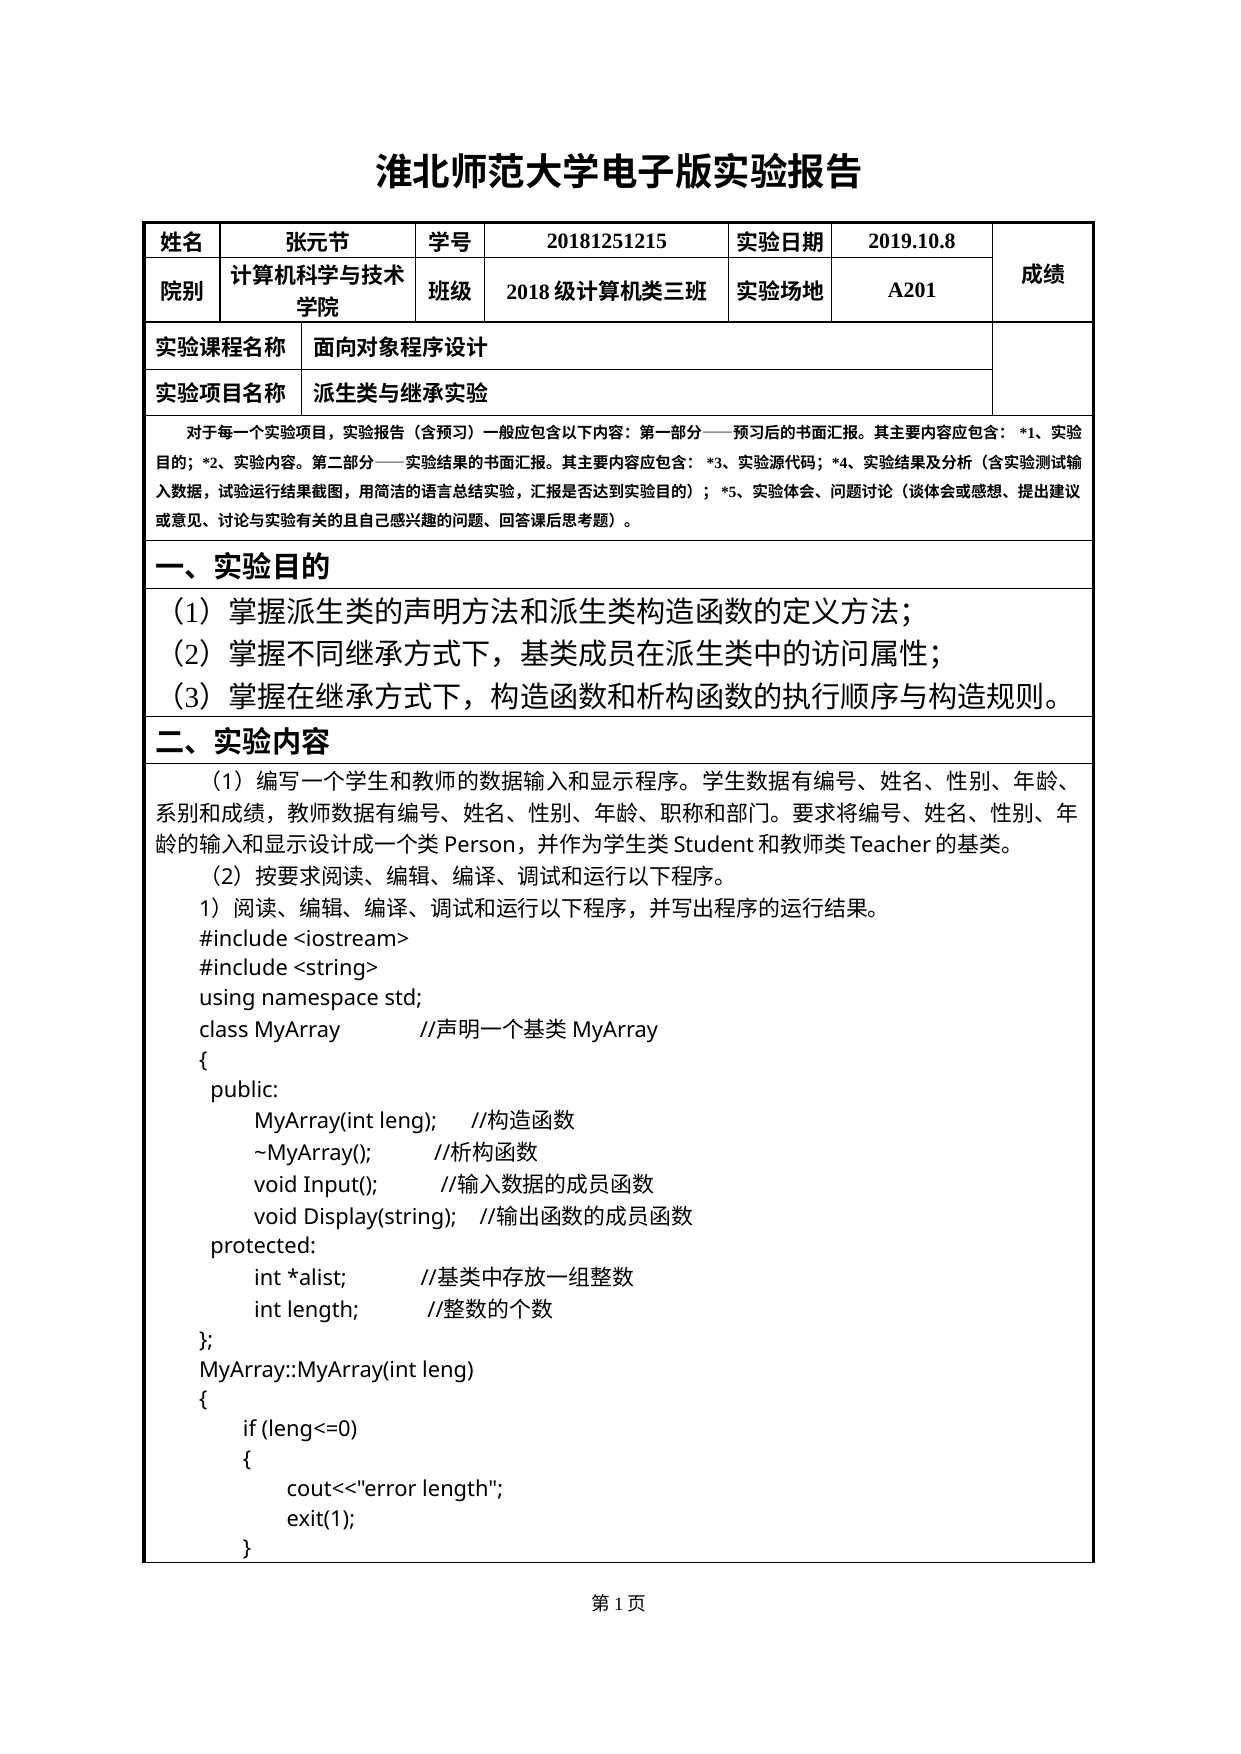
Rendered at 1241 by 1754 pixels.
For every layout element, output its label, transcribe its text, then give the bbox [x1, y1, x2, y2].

table_cell （1）掌握派生类的声明方法和派生类构造函数的定义方法； （2）掌握不同继承方式下，基类成员在派生类中的访问属性； （3）掌握在继承方式下，构造函数和析构函数的执行顺序与构造规则。 [146, 589, 1092, 716]
table_cell 对于每一个实验项目，实验报告（含预习）一般应包含以下内容：第一部分——预习后的书面汇报。其主要内容应包含：*1、实验目的；*2、实验内容。第二部分——实验结果的书面汇报。其主要内容应包含： *3、实验源代码；*4、实验结果及分析（含实验测试输入数据，试验运行结果截图，用简洁的语言总结实验，汇报是否达到实验目的）；*5、实验体会、问题讨论（谈体会或感想、提出建议或意见、讨论与实验有关的且自己感兴趣的问题、回答课后思考题）。 [146, 416, 1092, 540]
table_cell A201 [832, 258, 992, 321]
text 淮北师范大学电子版实验报告 [143, 142, 1094, 196]
table_cell 一、实验目的 [146, 541, 1092, 588]
table_cell 面向对象程序设计 [302, 323, 992, 368]
table_cell 院别 [146, 258, 219, 321]
table_cell 2018级计算机类三班 [485, 258, 728, 321]
table_header 张元节 [221, 224, 415, 257]
table_header 20181251215 [485, 224, 728, 257]
table_header 2019.10.8 [832, 224, 992, 257]
table_cell 计算机科学与技术学院 [221, 258, 415, 321]
table_cell 实验课程名称 [146, 323, 301, 368]
table_cell [993, 323, 1092, 414]
table_cell 实验项目名称 [146, 370, 301, 414]
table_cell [146, 764, 1092, 1562]
table_header 成绩 [993, 224, 1092, 321]
table_cell 派生类与继承实验 [302, 370, 992, 414]
table_header 实验日期 [729, 224, 831, 257]
table_cell 实验场地 [729, 258, 831, 321]
table_cell 班级 [416, 258, 484, 321]
table_header 姓名 [146, 224, 219, 257]
table_cell 二、实验内容 [146, 717, 1092, 763]
table_header 学号 [416, 224, 484, 257]
